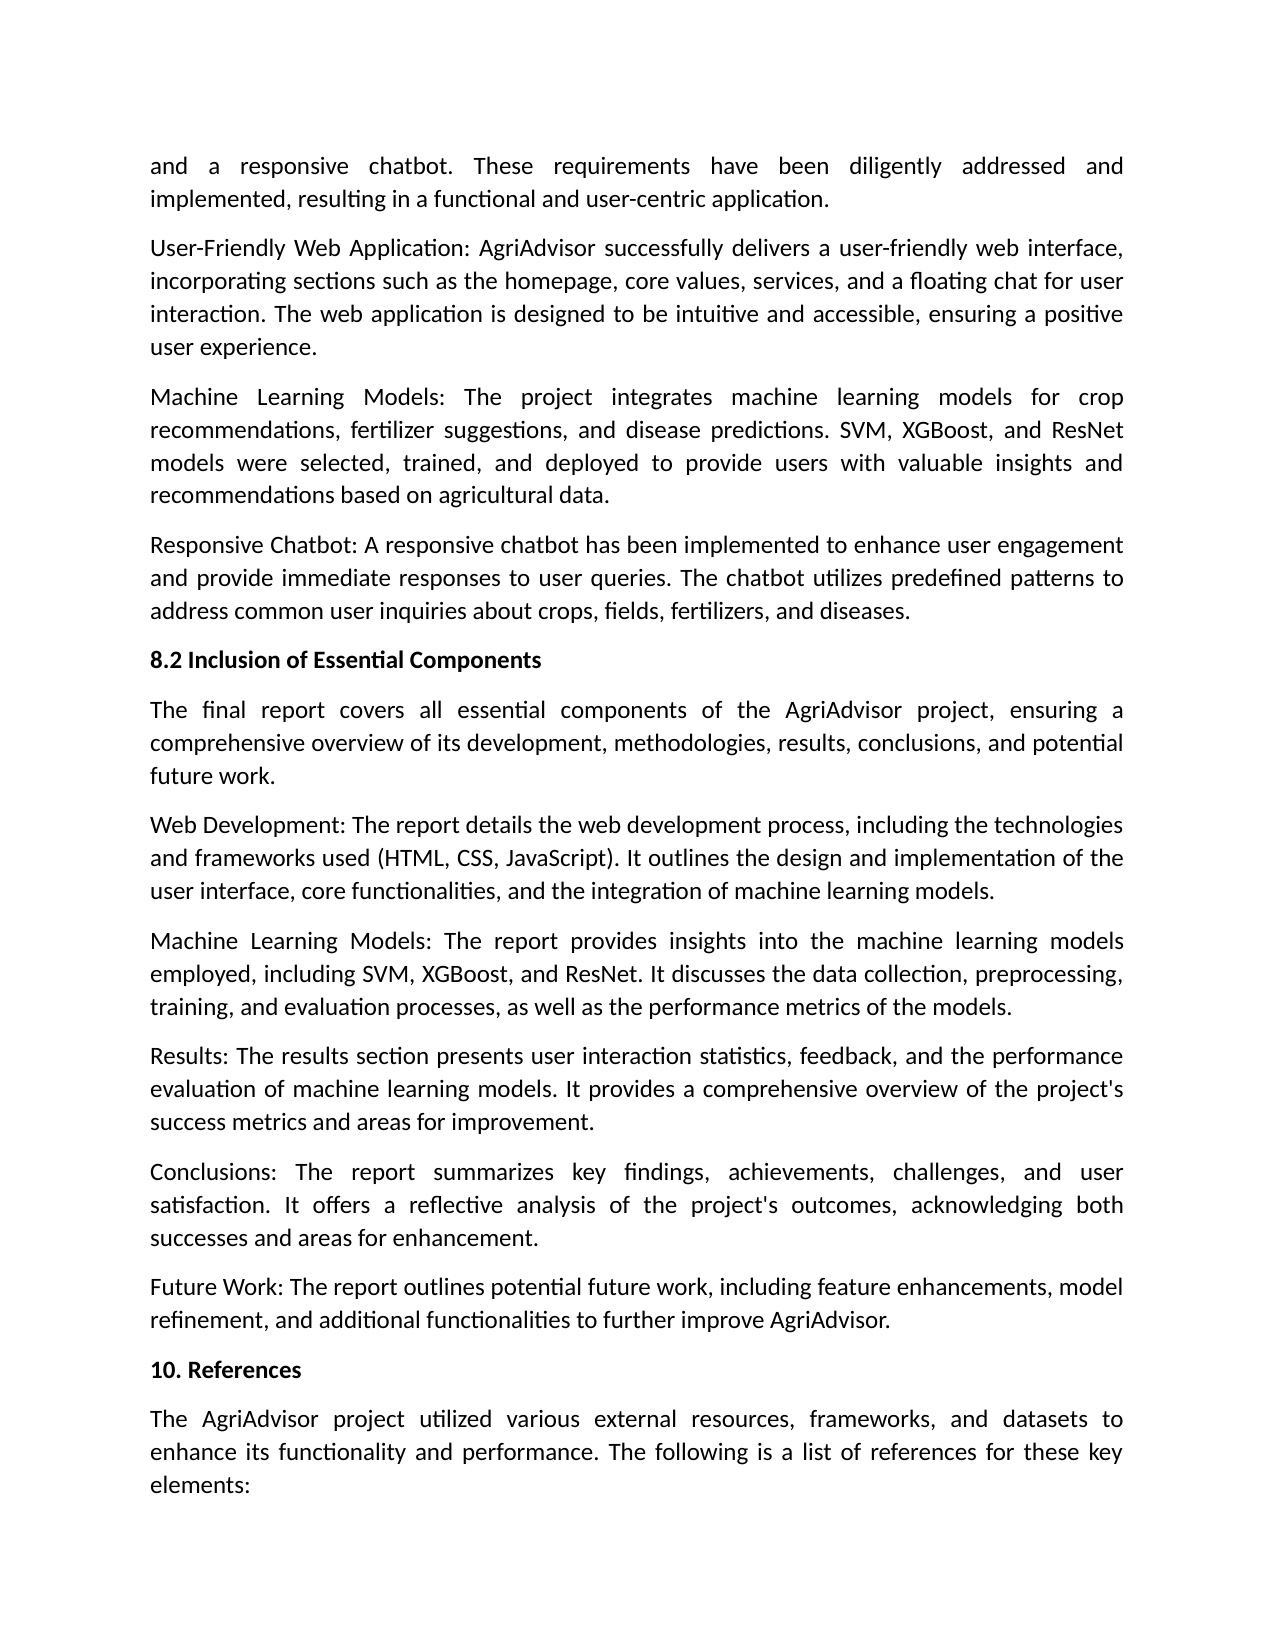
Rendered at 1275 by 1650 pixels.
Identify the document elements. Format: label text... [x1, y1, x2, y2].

text User-Friendly Web Application: AgriAdvisor successfully delivers a user-friendly web interface, incorporating sections such as the homepage, core values, services, and a floating chat for user interaction. The web application is designed to be intuitive and accessible, ensuring a positive user experience. [150, 232, 1125, 362]
text 10. References [150, 1354, 1125, 1384]
text The AgriAdvisor project utilized various external resources, frameworks, and datasets to enhance its functionality and performance. The following is a list of references for these key elements: [150, 1403, 1125, 1500]
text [150, 150, 1125, 213]
text Machine Learning Models: The report provides insights into the machine learning models employed, including SVM, XGBoost, and ResNet. It discusses the data collection, preprocessing, training, and evaluation processes, as well as the performance metrics of the models. [150, 925, 1125, 1021]
text Machine Learning Models: The project integrates machine learning models for crop recommendations, fertilizer suggestions, and disease predictions. SVM, XGBoost, and ResNet models were selected, trained, and deployed to provide users with valuable insights and recommendations based on agricultural data. [150, 381, 1125, 510]
text Responsive Chatbot: A responsive chatbot has been implemented to enhance user engagement and provide immediate responses to user queries. The chatbot utilizes predefined patterns to address common user inquiries about crops, fields, fertilizers, and diseases. [150, 529, 1125, 626]
text 8.2 Inclusion of Essential Components [150, 644, 1125, 675]
text The final report covers all essential components of the AgriAdvisor project, ensuring a comprehensive overview of its development, methodologies, results, conclusions, and potential future work. [150, 694, 1125, 791]
text Results: The results section presents user interaction statistics, feedback, and the performance evaluation of machine learning models. It provides a comprehensive overview of the project's success metrics and areas for improvement. [150, 1040, 1125, 1137]
text Conclusions: The report summarizes key findings, achievements, challenges, and user satisfaction. It offers a reflective analysis of the project's outcomes, acknowledging both successes and areas for enhancement. [150, 1156, 1125, 1252]
text Future Work: The report outlines potential future work, including feature enhancements, model refinement, and additional functionalities to further improve AgriAdvisor. [150, 1271, 1125, 1335]
text Web Development: The report details the web development process, including the technologies and frameworks used (HTML, CSS, JavaScript). It outlines the design and implementation of the user interface, core functionalities, and the integration of machine learning models. [150, 809, 1125, 906]
